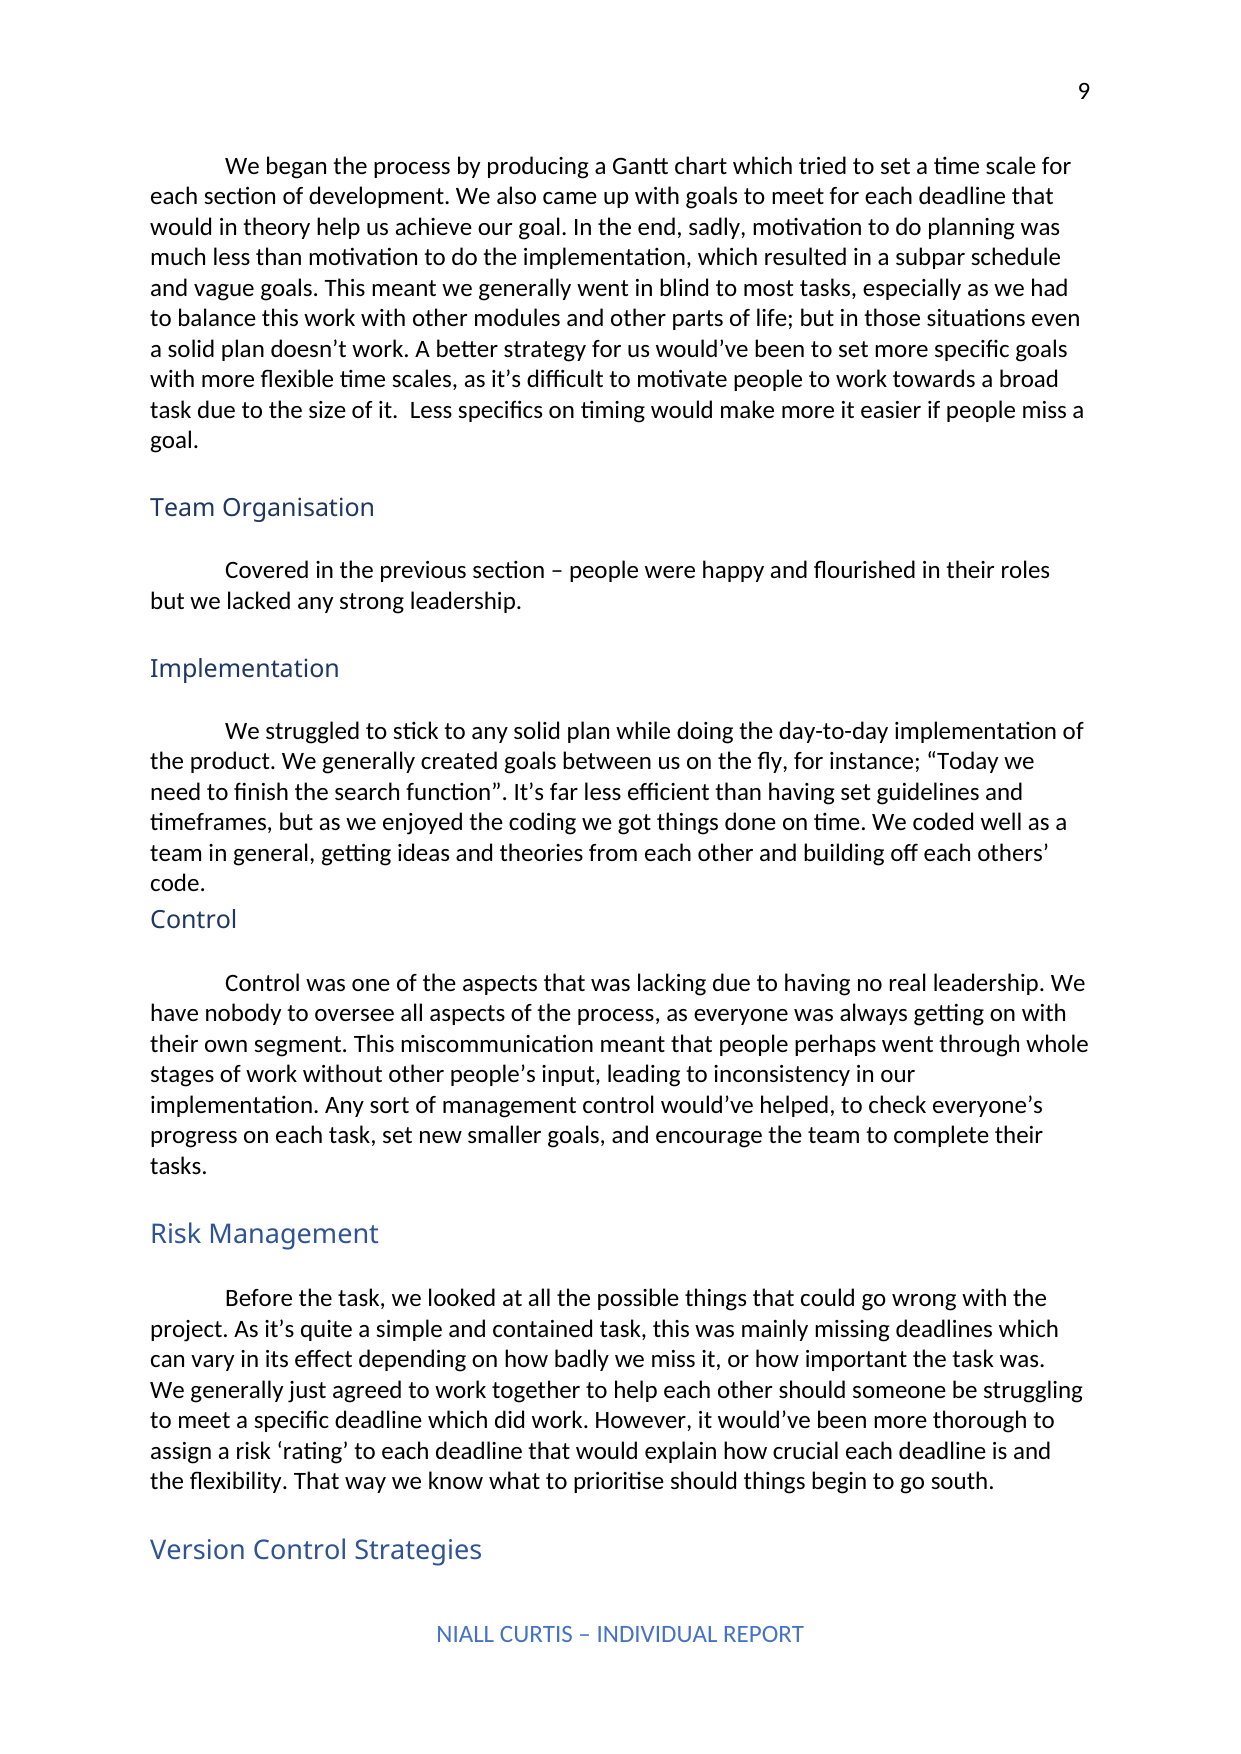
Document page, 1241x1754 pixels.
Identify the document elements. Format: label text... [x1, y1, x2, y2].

subtitle Control [150, 902, 1090, 936]
text We began the process by producing a Gantt chart which tried to set a time scale for each section of development. We also came up with goals to meet for each deadline that would in theory help us achieve our goal. In the end, sadly, motivation to do planning was much less than motivation to do the implementation, which resulted in a subpar schedule and vague goals. This meant we generally went in blind to most tasks, especially as we had to balance this work with other modules and other parts of life; but in those situations even a solid plan doesn’t work. A better strategy for us would’ve been to set more specific goals with more flexible time scales, as it’s difficult to motivate people to work towards a broad task due to the size of it. Less specifics on timing would make more it easier if people miss a goal. [150, 150, 1090, 455]
subtitle Version Control Strategies [150, 1531, 1090, 1568]
subtitle Risk Management [150, 1215, 1090, 1252]
subtitle Team Organisation [150, 490, 1090, 524]
text Covered in the previous section – people were happy and flourished in their roles but we lacked any strong leadership. [150, 554, 1090, 616]
text Control was one of the aspects that was lacking due to having no real leadership. We have nobody to oversee all aspects of the process, as everyone was always getting on with their own segment. This miscommunication meant that people perhaps went through whole stages of work without other people’s input, leading to inconsistency in our implementation. Any sort of management control would’ve helped, to check everyone’s progress on each task, set new smaller goals, and encourage the team to complete their tasks. [150, 967, 1090, 1180]
text We struggled to stick to any solid plan while doing the day-to-day implementation of the product. We generally created goals between us on the fly, for instance; “Today we need to finish the search function”. It’s far less efficient than having set guidelines and timeframes, but as we enjoyed the coding we got things done on time. We coded well as a team in general, getting ideas and theories from each other and building off each others’ code. [150, 715, 1090, 898]
subtitle Implementation [150, 650, 1090, 684]
text Before the task, we looked at all the possible things that could go wrong with the project. As it’s quite a simple and contained task, this was mainly missing deadlines which can vary in its effect depending on how badly we miss it, or how important the task was. We generally just agreed to work together to help each other should someone be struggling to meet a specific deadline which did work. However, it would’ve been more thorough to assign a risk ‘rating’ to each deadline that would explain how crucial each deadline is and the flexibility. That way we know what to prioritise should things begin to go south. [150, 1282, 1090, 1496]
